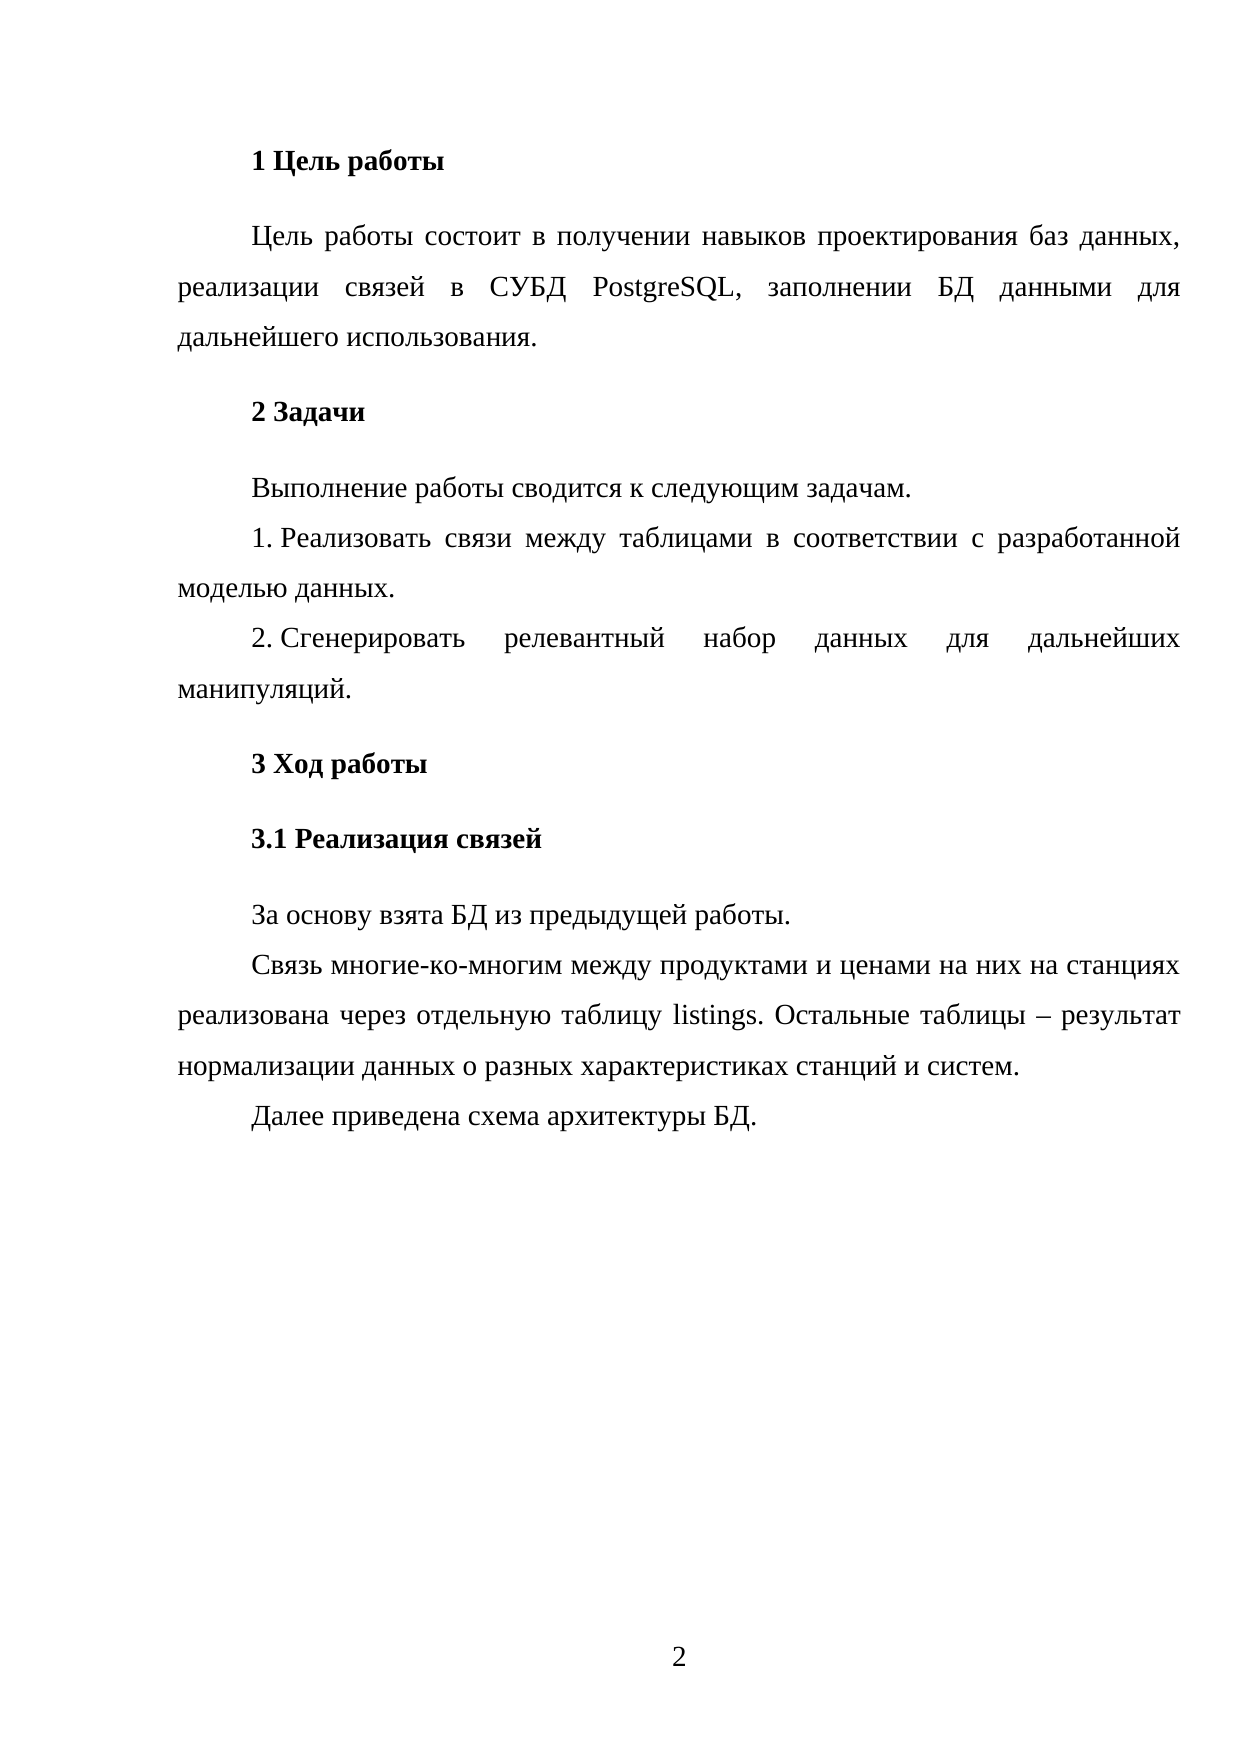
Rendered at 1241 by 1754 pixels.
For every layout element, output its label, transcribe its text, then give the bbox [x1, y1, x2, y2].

text Реализация связей [177, 822, 1181, 855]
text Задачи [177, 394, 1181, 428]
text Выполнение работы сводится к следующим задачам. [177, 470, 1181, 503]
text Сгенерировать релевантный набор данных для дальнейших манипуляций. [177, 621, 1181, 704]
text Цель работы [177, 143, 1181, 177]
text Цель работы состоит в получении навыков проектирования баз данных, реализации связей в СУБД PostgreSQL, заполнении БД данными для дальнейшего использования. [177, 218, 1181, 353]
text Далее приведена схема архитектуры БД. [251, 1098, 1181, 1132]
text Связь многие-ко-многим между продуктами и ценами на них на станциях реализована через отдельную таблицу listings. Остальные таблицы – результат нормализации данных о разных характеристиках станций и систем. [177, 947, 1181, 1081]
text Ход работы [177, 746, 1181, 780]
text За основу взята БД из предыдущей работы. [177, 897, 1181, 930]
text Реализовать связи между таблицами в соответствии с разработанной моделью данных. [177, 520, 1181, 604]
